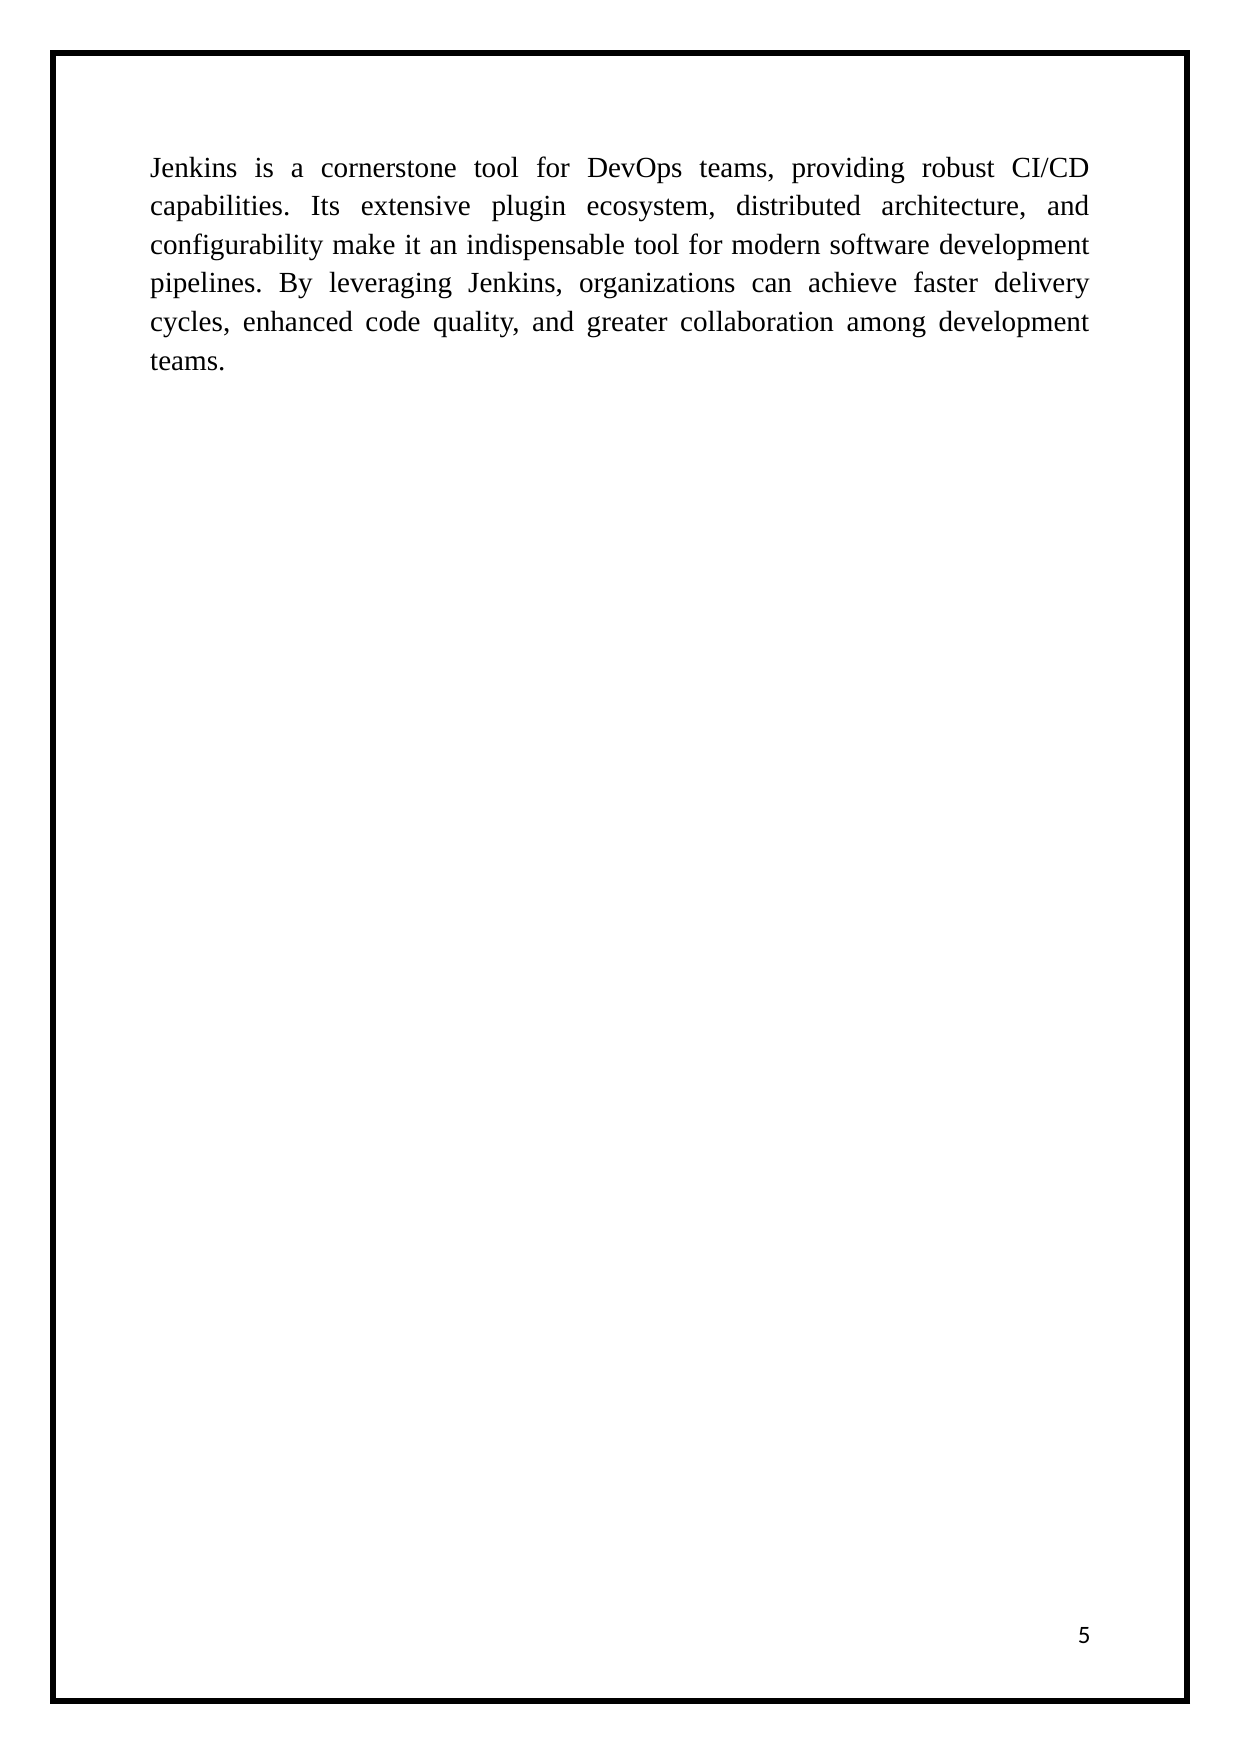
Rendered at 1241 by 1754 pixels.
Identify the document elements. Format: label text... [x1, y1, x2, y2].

text Jenkins is a cornerstone tool for DevOps teams, providing robust CI/CD capabilities. Its extensive plugin ecosystem, distributed architecture, and configurability make it an indispensable tool for modern software development pipelines. By leveraging Jenkins, organizations can achieve faster delivery cycles, enhanced code quality, and greater collaboration among development teams. [150, 150, 1090, 376]
